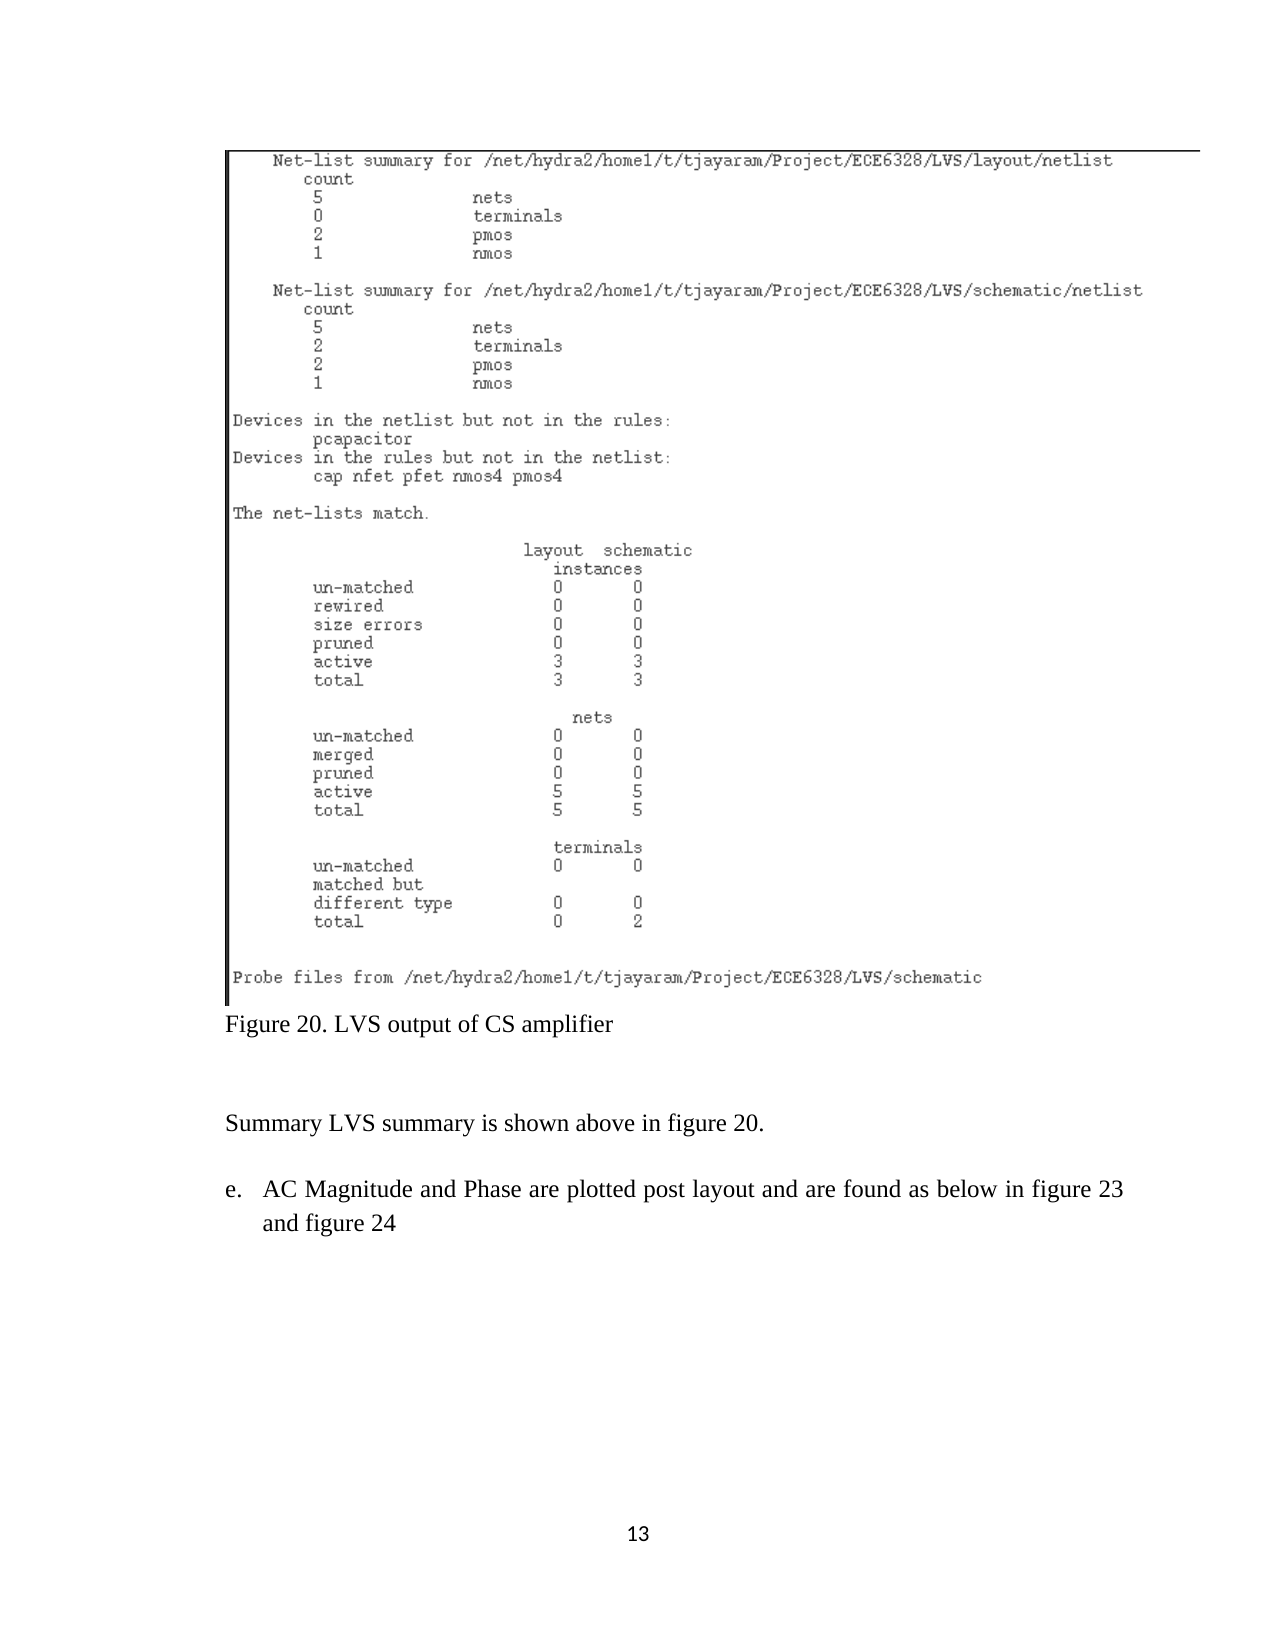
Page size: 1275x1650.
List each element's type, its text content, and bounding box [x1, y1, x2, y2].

list Figure 20. LVS output of CS amplifier [225, 1009, 1125, 1038]
picture [225, 150, 1200, 1006]
list Summary LVS summary is shown above in figure 20. [225, 1108, 1125, 1137]
list AC Magnitude and Phase are plotted post layout and are found as below in figure 23 and figure 24 [225, 1174, 1125, 1236]
